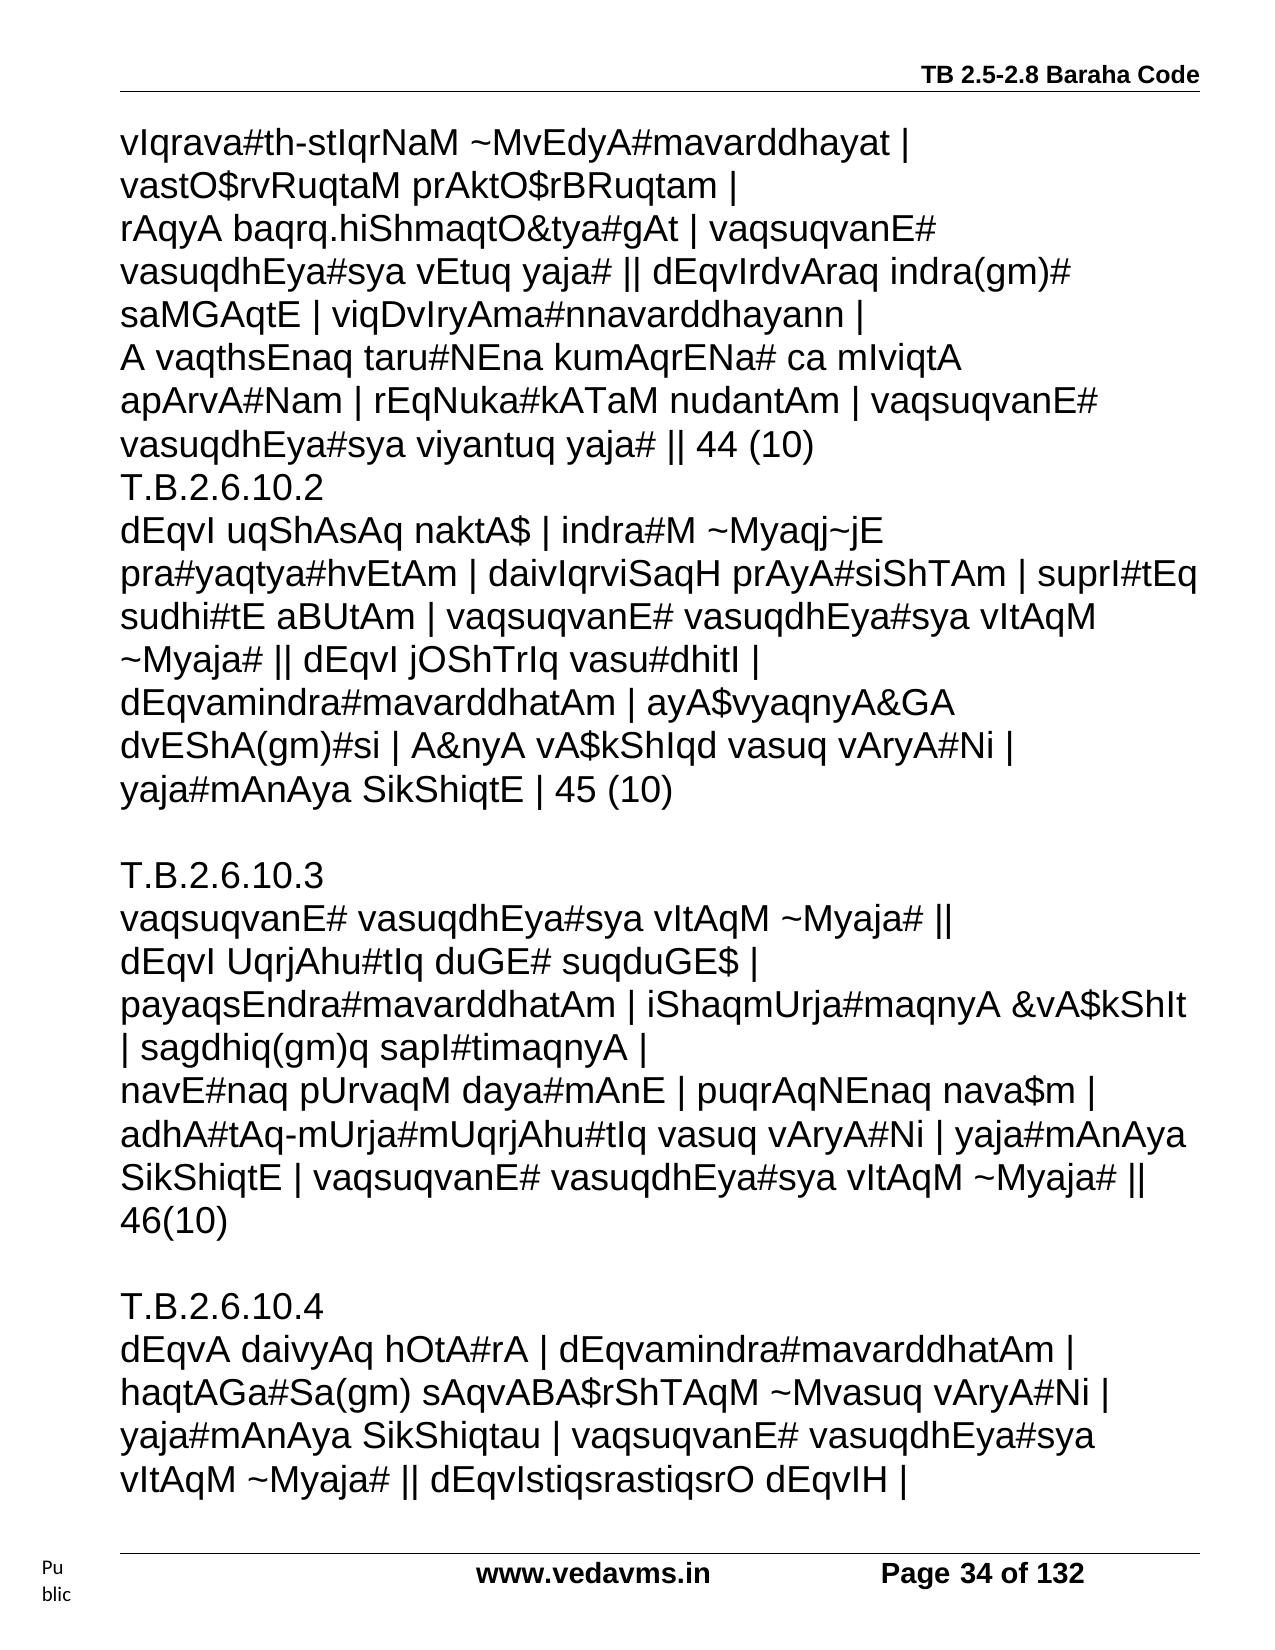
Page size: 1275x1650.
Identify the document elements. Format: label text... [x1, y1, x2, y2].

text dEqvI uqShAsAq naktA$ | indra#M ~Myaqj~jE pra#yaqtya#hvEtAm | daivIqrviSaqH prAyA#siShTAm | suprI#tEq sudhi#tE aBUtAm | vaqsuqvanE# vasuqdhEya#sya vItAqM ~Myaja# || dEqvI jOShTrIq vasu#dhitI | dEqvamindra#mavarddhatAm | ayA$vyaqnyA&GA dvEShA(gm)#si | A&nyA vA$kShIqd vasuq vAryA#Ni | yaja#mAnAya SikShiqtE | 45 (10) [120, 508, 1200, 810]
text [120, 1371, 1200, 1500]
text A vaqthsEnaq taru#NEna kumAqrENa# ca mIviqtA [120, 336, 1200, 379]
text navE#naq pUrvaqM daya#mAnE | puqrAqNEnaq nava$m | [120, 1069, 1200, 1112]
text dEqvI UqrjAhu#tIq duGE# suqduGE$ | [120, 939, 1200, 982]
text adhA#tAq-mUrja#mUqrjAhu#tIq vasuq vAryA#Ni | yaja#mAnAya SikShiqtE | vaqsuqvanE# vasuqdhEya#sya vItAqM ~Myaja# || 46(10) [120, 1112, 1200, 1241]
text T.B.2.6.10.2 [120, 465, 1200, 508]
text dEqvA daivyAq hOtA#rA | dEqvamindra#mavarddhatAm | [120, 1327, 1200, 1371]
text vIqrava#th-stIqrNaM ~MvEdyA#mavarddhayat | [120, 120, 1200, 163]
text T.B.2.6.10.4 [120, 1284, 1200, 1327]
text vastO$rvRuqtaM prAktO$rBRuqtam | [120, 163, 1200, 206]
text T.B.2.6.10.3 [120, 853, 1200, 896]
text vaqsuqvanE# vasuqdhEya#sya vItAqM ~Myaja# || [120, 896, 1200, 939]
text apArvA#Nam | rEqNuka#kATaM nudantAm | vaqsuqvanE# vasuqdhEya#sya viyantuq yaja# || 44 (10) [120, 379, 1200, 465]
text payaqsEndra#mavarddhatAm | iShaqmUrja#maqnyA &vA$kShIt | sagdhiq(gm)q sapI#timaqnyA | [120, 982, 1200, 1069]
text rAqyA baqrq.hiShmaqtO&tya#gAt | vaqsuqvanE# vasuqdhEya#sya vEtuq yaja# || dEqvIrdvAraq indra(gm)# saMGAqtE | viqDvIryAma#nnavarddhayann | [120, 206, 1200, 336]
